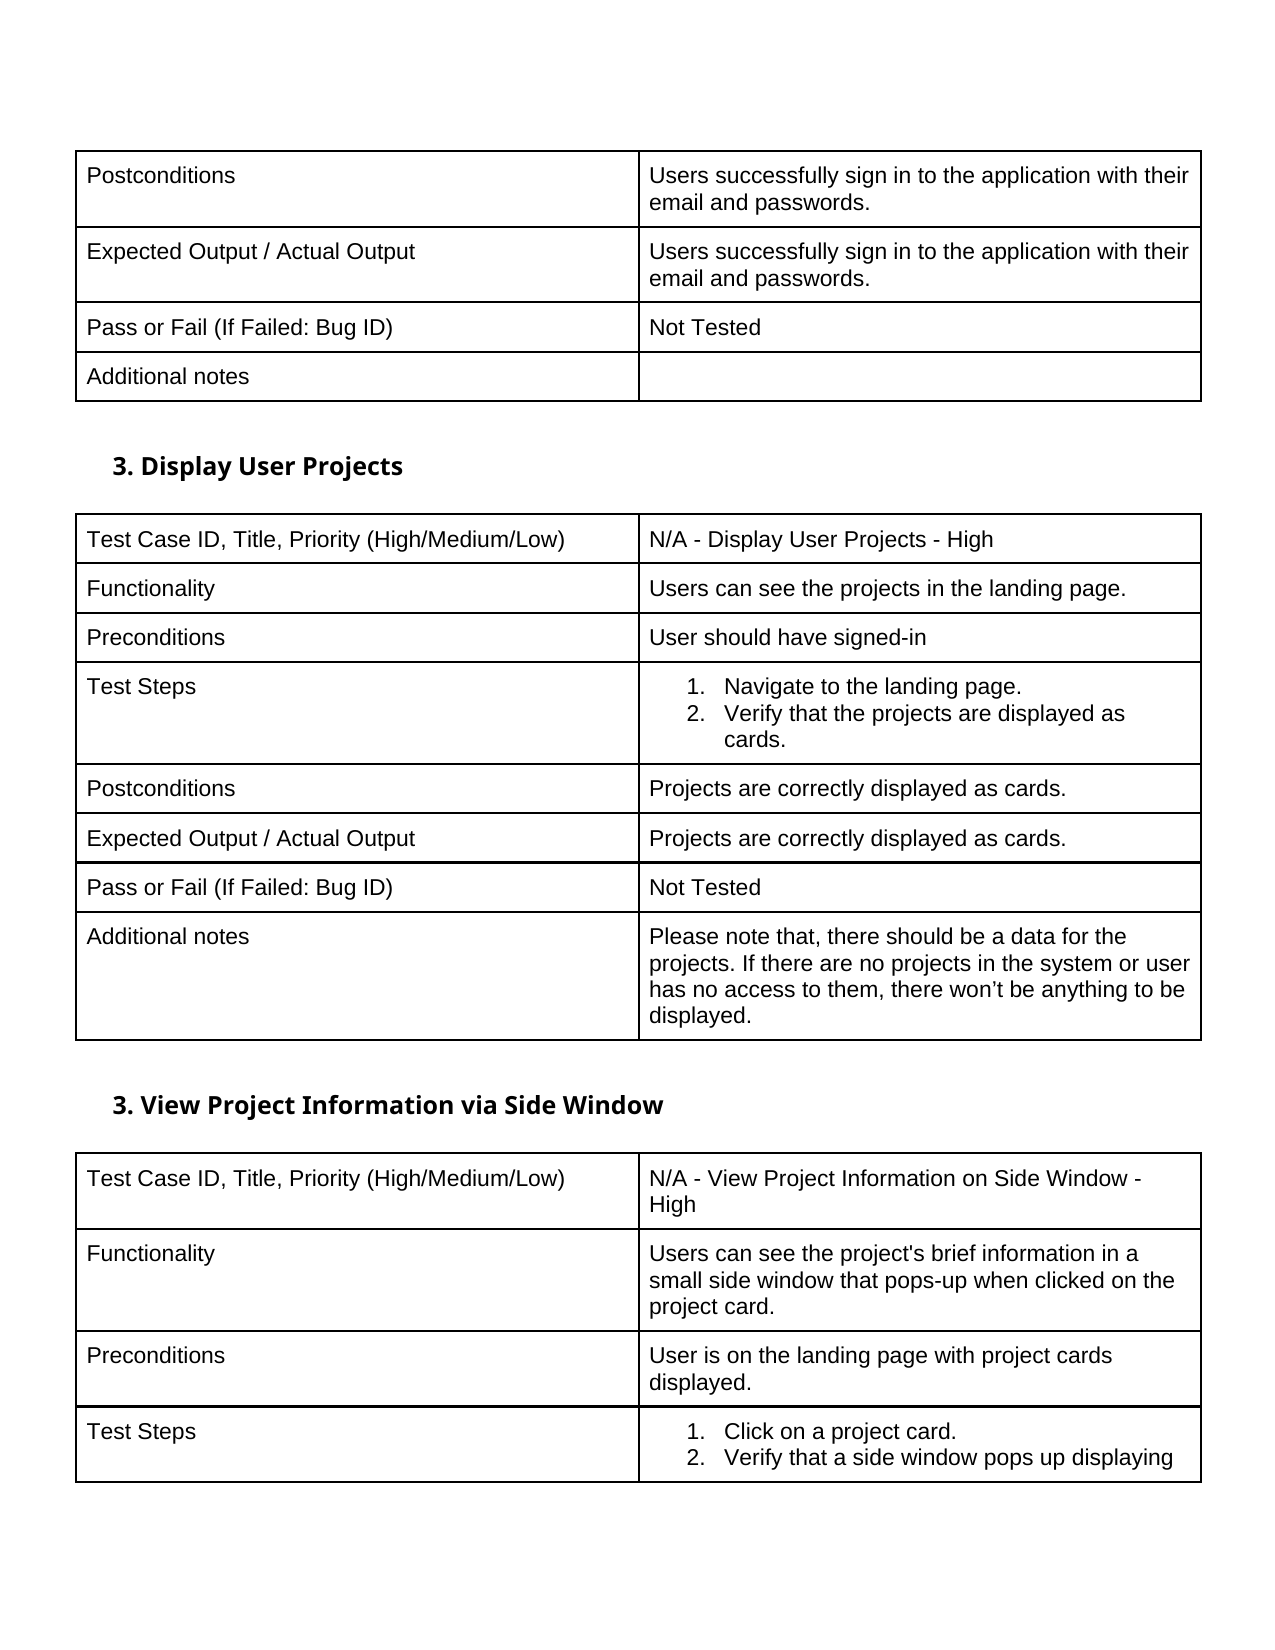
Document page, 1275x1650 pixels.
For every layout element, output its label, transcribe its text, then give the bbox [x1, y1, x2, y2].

table_cell Expected Output / Actual Output [77, 814, 638, 861]
subtitle 3. Display User Projects [112, 449, 1200, 483]
table_cell Expected Output / Actual Output [77, 228, 638, 301]
table_cell Projects are correctly displayed as cards. [640, 765, 1200, 812]
table_cell User should have signed-in [640, 614, 1200, 661]
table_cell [640, 1408, 1200, 1481]
table_cell User is on the landing page with project cards displayed. [640, 1332, 1200, 1405]
table_cell Postconditions [77, 765, 638, 812]
table_cell Please note that, there should be a data for the projects. If there are no projects in the system or user has no access to them, there won’t be anything to be displayed. [640, 913, 1200, 1039]
table_cell Postconditions [77, 152, 638, 226]
table_header Test Case ID, Title, Priority (High/Medium/Low) [77, 515, 638, 562]
table_cell Users successfully sign in to the application with their email and passwords. [640, 228, 1200, 301]
table_cell Test Steps [77, 663, 638, 763]
table_cell Additional notes [77, 913, 638, 1039]
table_cell Not Tested [640, 303, 1200, 351]
table_header Test Case ID, Title, Priority (High/Medium/Low) [77, 1154, 638, 1228]
table_header N/A - View Project Information on Side Window - High [640, 1154, 1200, 1228]
table_cell Users can see the project's brief information in a small side window that pops-up when clicked on the project card. [640, 1230, 1200, 1330]
table_cell Functionality [77, 1230, 638, 1330]
table_cell Projects are correctly displayed as cards. [640, 814, 1200, 861]
table_cell Navigate to the landing page. Verify that the projects are displayed as cards. [640, 663, 1200, 763]
table_cell Pass or Fail (If Failed: Bug ID) [77, 303, 638, 351]
table_cell Functionality [77, 564, 638, 612]
table_cell Users can see the projects in the landing page. [640, 564, 1200, 612]
table_cell [640, 353, 1200, 400]
table_cell Pass or Fail (If Failed: Bug ID) [77, 864, 638, 911]
table_cell Preconditions [77, 614, 638, 661]
table_cell Additional notes [77, 353, 638, 400]
table_cell Users successfully sign in to the application with their email and passwords. [640, 152, 1200, 226]
table_header N/A - Display User Projects - High [640, 515, 1200, 562]
table_cell Preconditions [77, 1332, 638, 1405]
subtitle 3. View Project Information via Side Window [112, 1088, 1200, 1122]
table_cell Test Steps [77, 1408, 638, 1481]
table_cell Not Tested [640, 864, 1200, 911]
